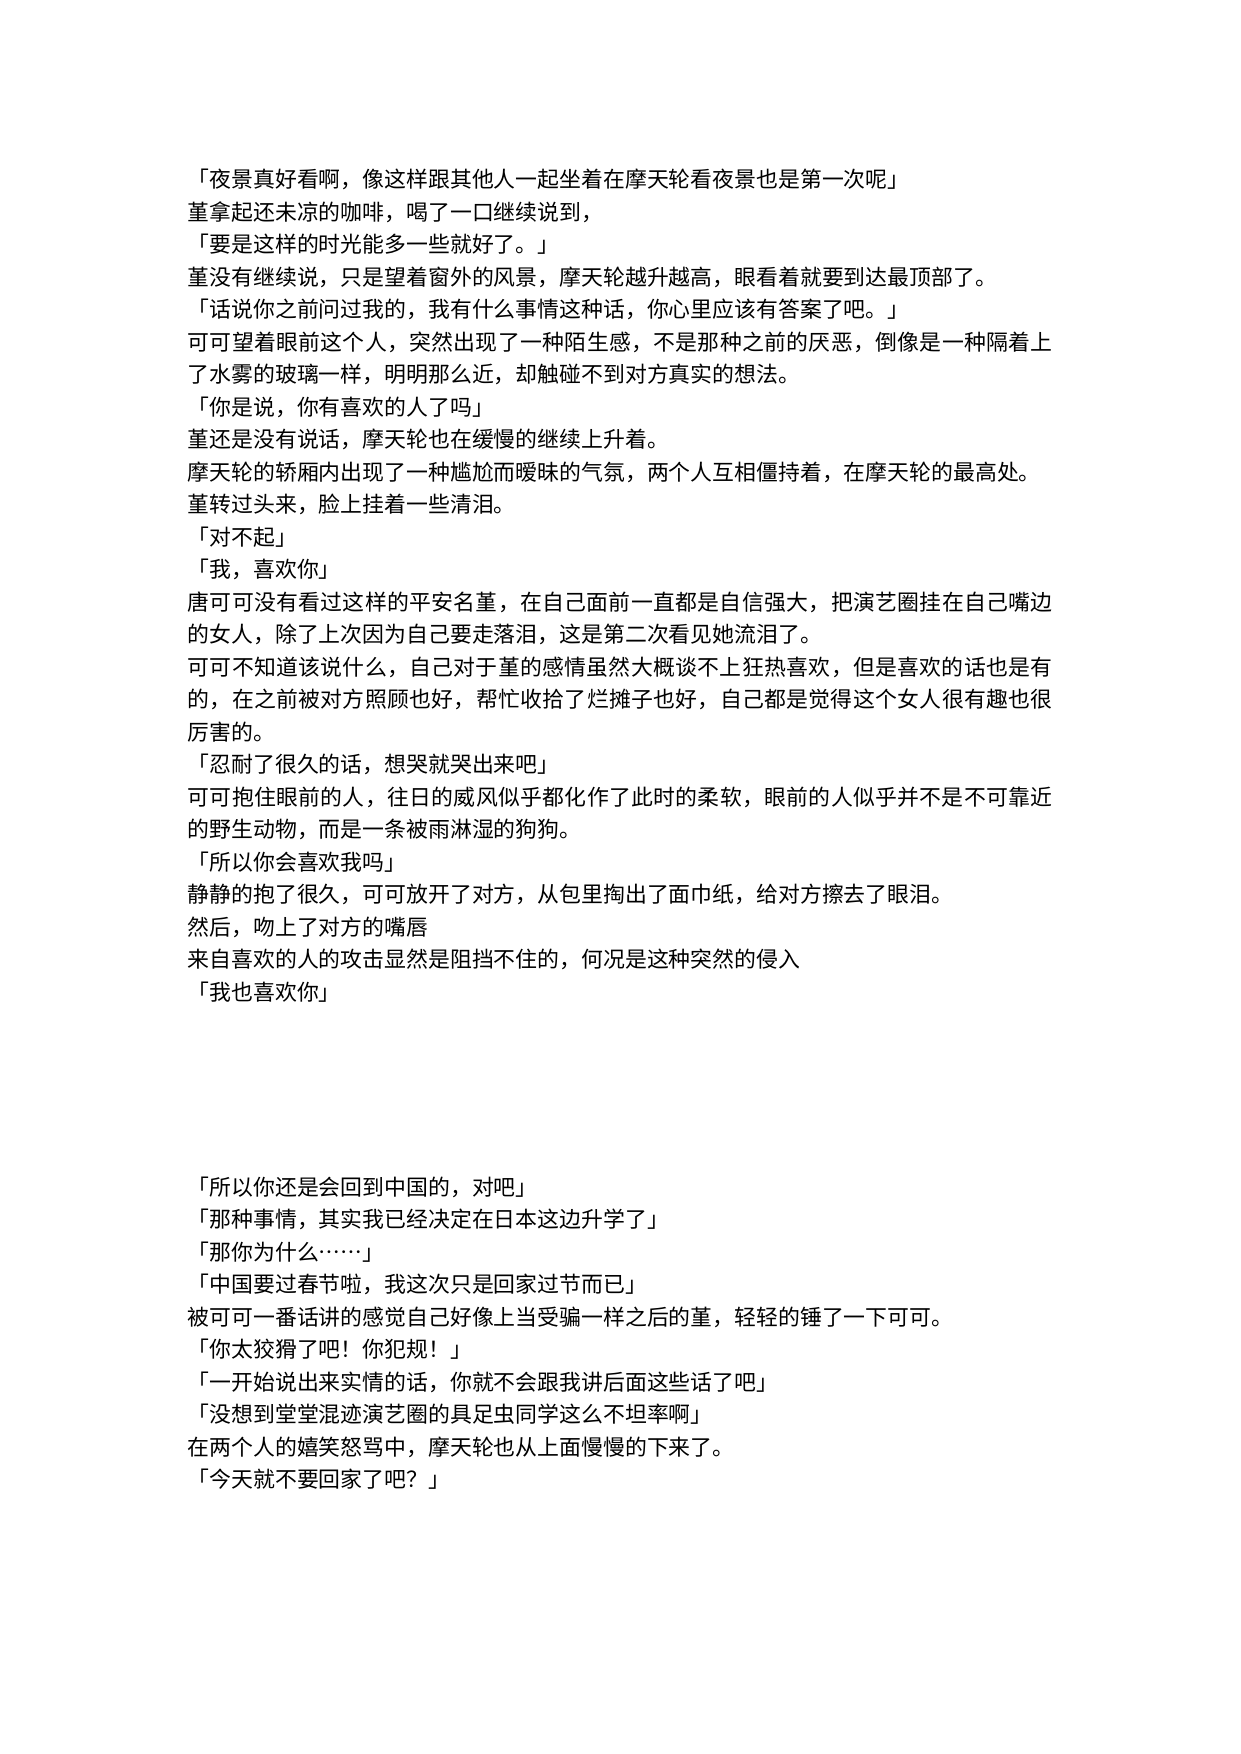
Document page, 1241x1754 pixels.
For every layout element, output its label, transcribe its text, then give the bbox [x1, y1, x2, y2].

text 「没想到堂堂混迹演艺圈的具足虫同学这么不坦率啊」 [187, 1397, 1053, 1429]
text 「我也喜欢你」 [187, 974, 1053, 1007]
text 「你是说，你有喜欢的人了吗」 [187, 389, 1053, 422]
text 「那种事情，其实我已经决定在日本这边升学了」 [187, 1202, 1053, 1234]
text 「夜景真好看啊，像这样跟其他人一起坐着在摩天轮看夜景也是第一次呢」 [187, 162, 1053, 194]
text 「一开始说出来实情的话，你就不会跟我讲后面这些话了吧」 [187, 1364, 1053, 1397]
text 唐可可没有看过这样的平安名堇，在自己面前一直都是自信强大，把演艺圈挂在自己嘴边的女人，除了上次因为自己要走落泪，这是第二次看见她流泪了。 [187, 584, 1053, 649]
text 可可望着眼前这个人，突然出现了一种陌生感，不是那种之前的厌恶，倒像是一种隔着上了水雾的玻璃一样，明明那么近，却触碰不到对方真实的想法。 [187, 324, 1053, 389]
text 然后，吻上了对方的嘴唇 [187, 909, 1053, 942]
text 堇还是没有说话，摩天轮也在缓慢的继续上升着。 [187, 422, 1053, 454]
text 「所以你还是会回到中国的，对吧」 [187, 1169, 1053, 1202]
text 在两个人的嬉笑怒骂中，摩天轮也从上面慢慢的下来了。 [187, 1429, 1053, 1462]
text 「对不起」 [187, 519, 1053, 552]
text 堇拿起还未凉的咖啡，喝了一口继续说到， [187, 194, 1053, 227]
text 「我，喜欢你」 [187, 552, 1053, 584]
text 「你太狡猾了吧！你犯规！」 [187, 1332, 1053, 1364]
text 堇转过头来，脸上挂着一些清泪。 [187, 487, 1053, 519]
text 「所以你会喜欢我吗」 [187, 844, 1053, 877]
text 「中国要过春节啦，我这次只是回家过节而已」 [187, 1267, 1053, 1299]
text 「今天就不要回家了吧？」 [187, 1462, 1053, 1494]
text 可可不知道该说什么，自己对于堇的感情虽然大概谈不上狂热喜欢，但是喜欢的话也是有的，在之前被对方照顾也好，帮忙收拾了烂摊子也好，自己都是觉得这个女人很有趣也很厉害的。 [187, 649, 1053, 747]
text 「那你为什么……」 [187, 1234, 1053, 1267]
text 「要是这样的时光能多一些就好了。」 [187, 227, 1053, 259]
text 被可可一番话讲的感觉自己好像上当受骗一样之后的堇，轻轻的锤了一下可可。 [187, 1299, 1053, 1332]
text 堇没有继续说，只是望着窗外的风景，摩天轮越升越高，眼看着就要到达最顶部了。 [187, 259, 1053, 292]
text 可可抱住眼前的人，往日的威风似乎都化作了此时的柔软，眼前的人似乎并不是不可靠近的野生动物，而是一条被雨淋湿的狗狗。 [187, 779, 1053, 844]
text 静静的抱了很久，可可放开了对方，从包里掏出了面巾纸，给对方擦去了眼泪。 [187, 877, 1053, 909]
text 「忍耐了很久的话，想哭就哭出来吧」 [187, 747, 1053, 779]
text 摩天轮的轿厢内出现了一种尴尬而暧昧的气氛，两个人互相僵持着，在摩天轮的最高处。 [187, 454, 1053, 487]
text 来自喜欢的人的攻击显然是阻挡不住的，何况是这种突然的侵入 [187, 942, 1053, 974]
text 「话说你之前问过我的，我有什么事情这种话，你心里应该有答案了吧。」 [187, 292, 1053, 324]
